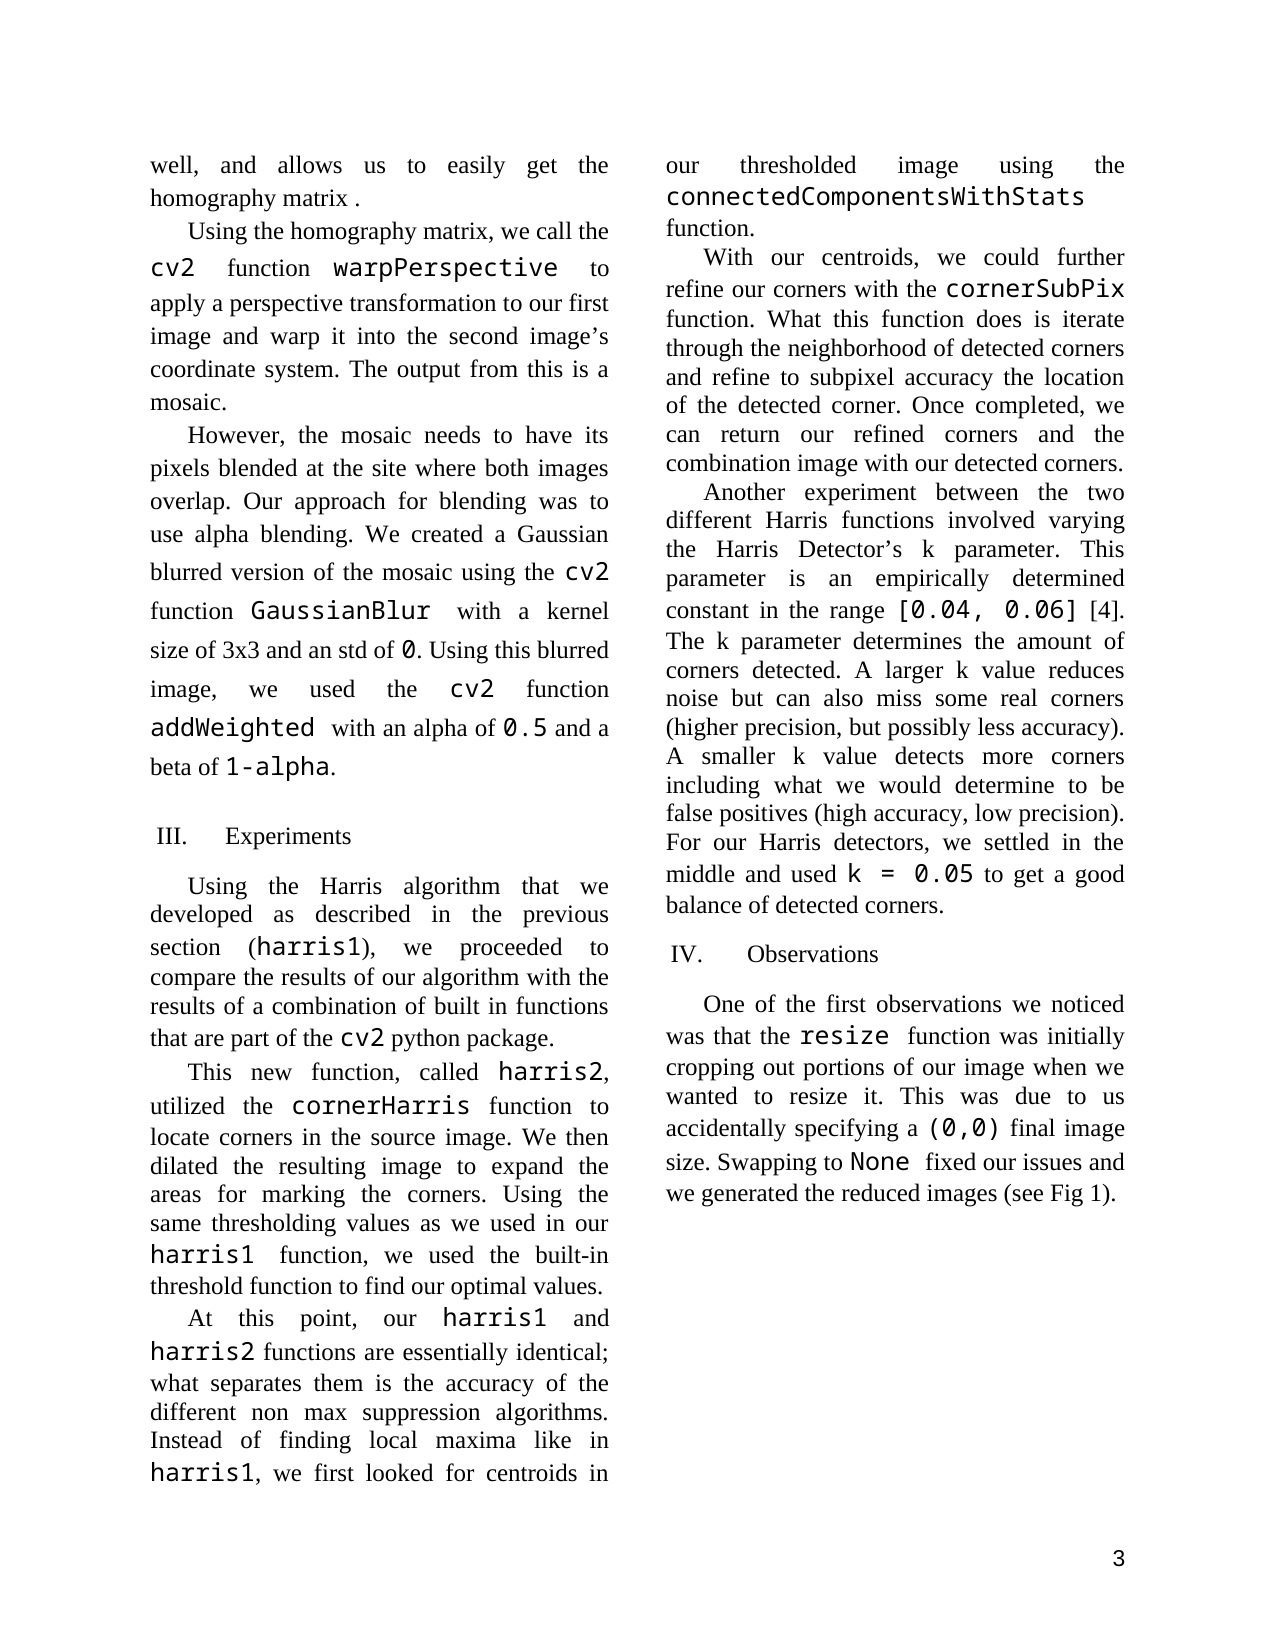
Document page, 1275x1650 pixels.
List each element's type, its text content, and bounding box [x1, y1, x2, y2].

text Using the homography matrix, we call the cv2 function warpPerspective to apply a perspective transformation to our first image and warp it into the second image’s coordinate system. The output from this is a mosaic. [150, 216, 609, 416]
text This new function, called harris2, utilized the cornerHarris function to locate corners in the source image. We then dilated the resulting image to expand the areas for marking the corners. Using the same thresholding values as we used in our harris1 function, we used the built-in threshold function to find our optimal values. [150, 1054, 609, 1300]
text However, the mosaic needs to have its pixels blended at the site where both images overlap. Our approach for blending was to use alpha blending. We created a Gaussian blurred version of the mosaic using the cv2 function GaussianBlur with a kernel size of 3x3 and an std of 0. Using this blurred image, we used the cv2 function addWeighted with an alpha of 0.5 and a beta of 1-alpha. [150, 420, 609, 783]
list Observations [703, 939, 1125, 968]
text At this point, our harris1 and harris2 functions are essentially identical; what separates them is the accuracy of the different non max suppression algorithms. Instead of finding local maxima like in harris1, we first looked for centroids in our thresholded image using the connectedComponentsWithStats function. [150, 1300, 609, 1488]
text At this point, our harris1 and harris2 functions are essentially identical; what separates them is the accuracy of the different non max suppression algorithms. Instead of finding local maxima like in harris1, we first looked for centroids in our thresholded image using the connectedComponentsWithStats function. [666, 150, 1125, 242]
text Using the Harris algorithm that we developed as described in the previous section (harris1), we proceeded to compare the results of our algorithm with the results of a combination of built in functions that are part of the cv2 python package. [150, 871, 609, 1054]
list Experiments [187, 821, 609, 850]
text One of the first observations we noticed was that the resize function was initially cropping out portions of our image when we wanted to resize it. This was due to us accidentally specifying a (0,0) final image size. Swapping to None fixed our issues and we generated the reduced images (see Fig 1). [666, 989, 1125, 1206]
text Another experiment between the two different Harris functions involved varying the Harris Detector’s k parameter. This parameter is an empirically determined constant in the range [0.04, 0.06] [4]. The k parameter determines the amount of corners detected. A larger k value reduces noise but can also miss some real corners (higher precision, but possibly less accuracy). A smaller k value detects more corners including what we would determine to be false positives (high accuracy, low precision). For our Harris detectors, we settled in the middle and used k = 0.05 to get a good balance of detected corners. [666, 477, 1125, 919]
text With our centroids, we could further refine our corners with the cornerSubPix function. What this function does is iterate through the neighborhood of detected corners and refine to subpixel accuracy the location of the detected corner. Once completed, we can return our refined corners and the combination image with our detected corners. [666, 242, 1125, 477]
